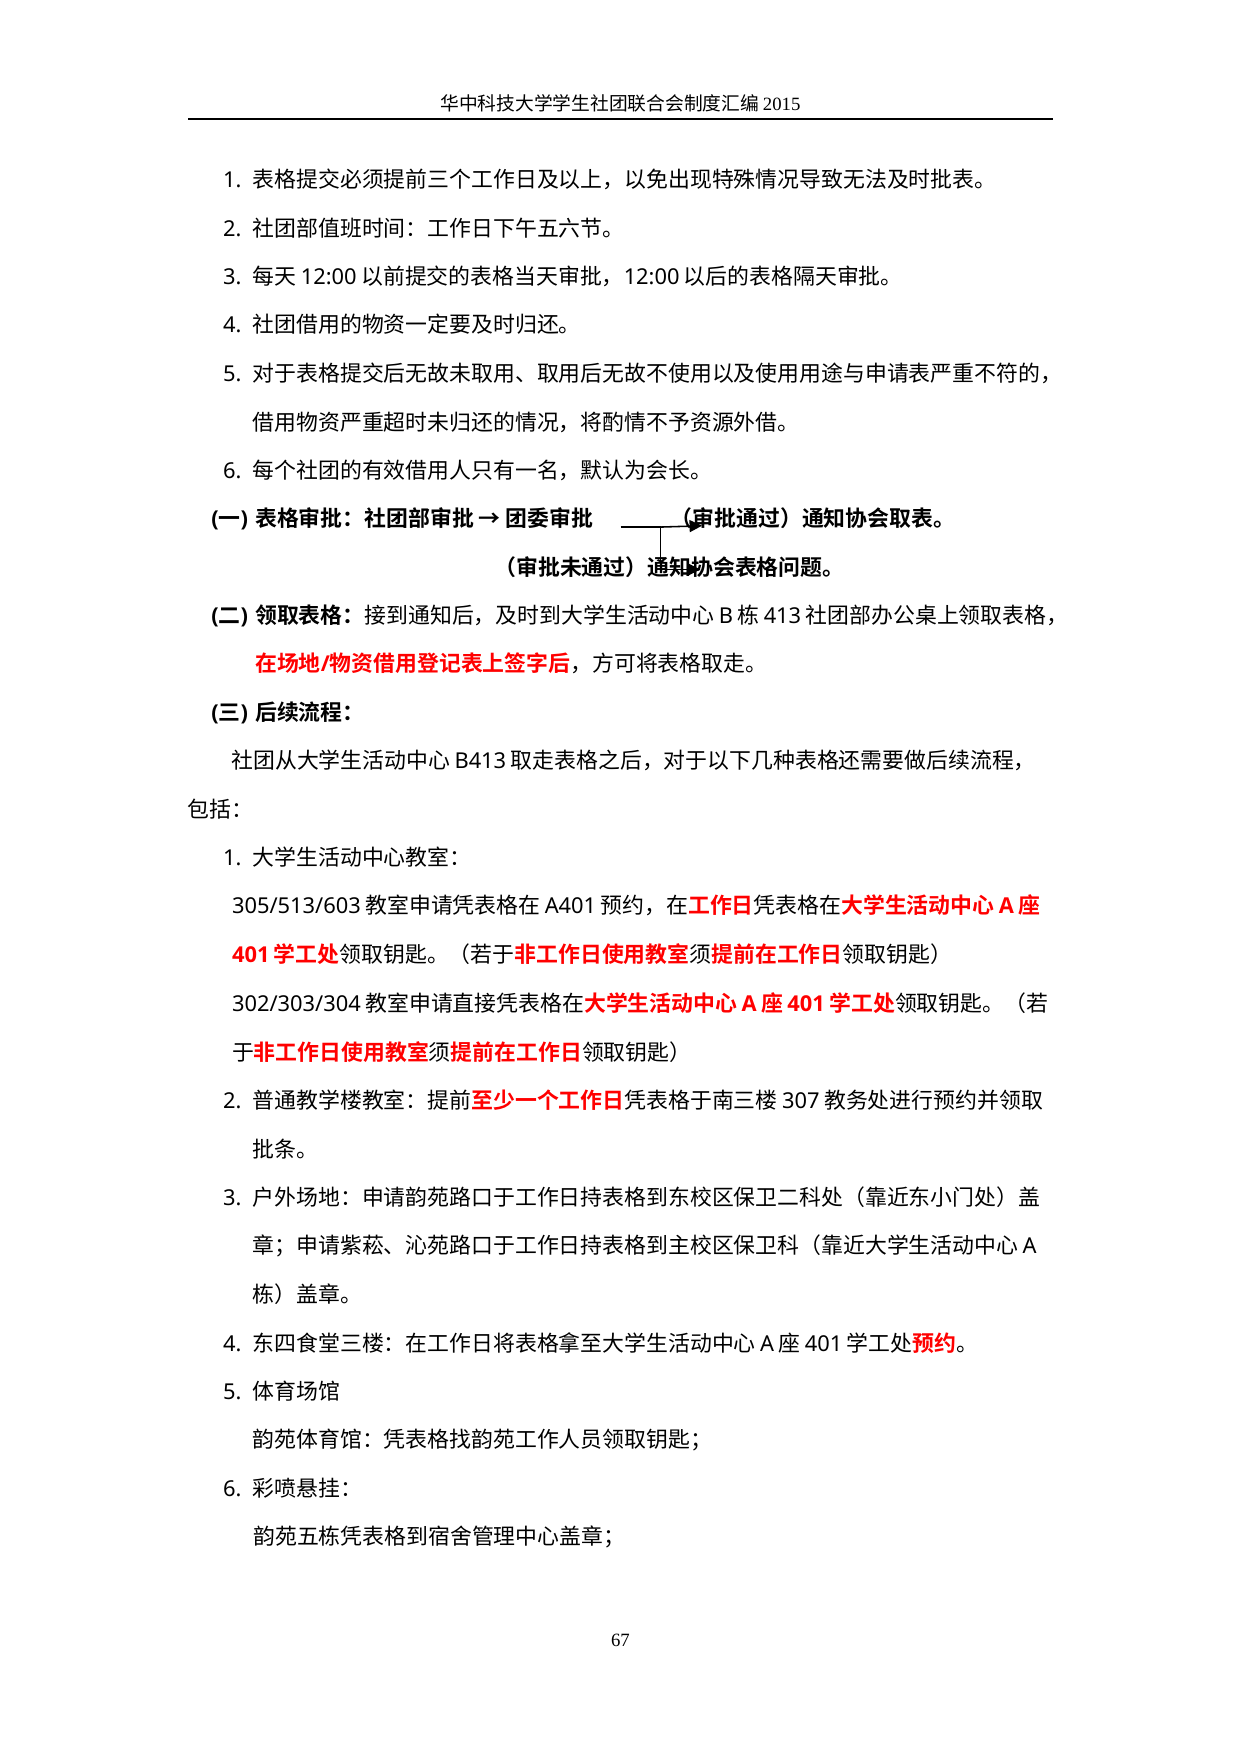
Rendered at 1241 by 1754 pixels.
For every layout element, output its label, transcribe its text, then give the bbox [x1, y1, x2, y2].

list 户外场地：申请韵苑路口于工作日持表格到东校区保卫二科处（靠近东小门处）盖章；申请紫菘、沁苑路口于工作日持表格到主校区保卫科（靠近大学生活动中心A栋）盖章。 [223, 1179, 1053, 1309]
list 东四食堂三楼：在工作日将表格拿至大学生活动中心A座401学工处预约。 [223, 1325, 1053, 1358]
list 大学生活动中心教室： [223, 840, 1053, 872]
list 每天12:00以前提交的表格当天审批，12:00以后的表格隔天审批。 [223, 259, 1053, 291]
list 普通教学楼教室：提前至少一个工作日凭表格于南三楼307教务处进行预约并领取批条。 [223, 1082, 1053, 1164]
text （审批未通过）通知协会表格问题。 [255, 549, 1053, 582]
list 社团部值班时间：工作日下午五六节。 [223, 210, 1053, 243]
list 表格审批：社团部审批 → 团委审批 （审批通过）通知协会取表。 [211, 501, 1053, 533]
text 韵苑五栋凭表格到宿舍管理中心盖章； [231, 1519, 1053, 1551]
list 领取表格：接到通知后，及时到大学生活动中心B栋413社团部办公桌上领取表格，在场地/物资借用登记表上签字后，方可将表格取走。 [211, 597, 1053, 679]
text 305/513/603教室申请凭表格在A401预约，在工作日凭表格在大学生活动中心A座401学工处领取钥匙。（若于非工作日使用教室须提前在工作日领取钥匙） [232, 888, 1053, 969]
list 社团借用的物资一定要及时归还。 [223, 307, 1053, 339]
text 韵苑体育馆：凭表格找韵苑工作人员领取钥匙； [252, 1422, 1053, 1454]
list 后续流程： [211, 694, 1053, 727]
list 彩喷悬挂： [223, 1470, 1053, 1503]
list 对于表格提交后无故未取用、取用后无故不使用以及使用用途与申请表严重不符的，借用物资严重超时未归还的情况，将酌情不予资源外借。 [223, 355, 1053, 437]
list 每个社团的有效借用人只有一名，默认为会长。 [223, 452, 1053, 485]
text 社团从大学生活动中心B413取走表格之后，对于以下几种表格还需要做后续流程，包括： [187, 743, 1053, 824]
text 302/303/304教室申请直接凭表格在大学生活动中心A座401学工处领取钥匙。（若于非工作日使用教室须提前在工作日领取钥匙） [232, 985, 1053, 1067]
list 体育场馆 [223, 1374, 1053, 1406]
list 表格提交必须提前三个工作日及以上，以免出现特殊情况导致无法及时批表。 [223, 162, 1053, 194]
